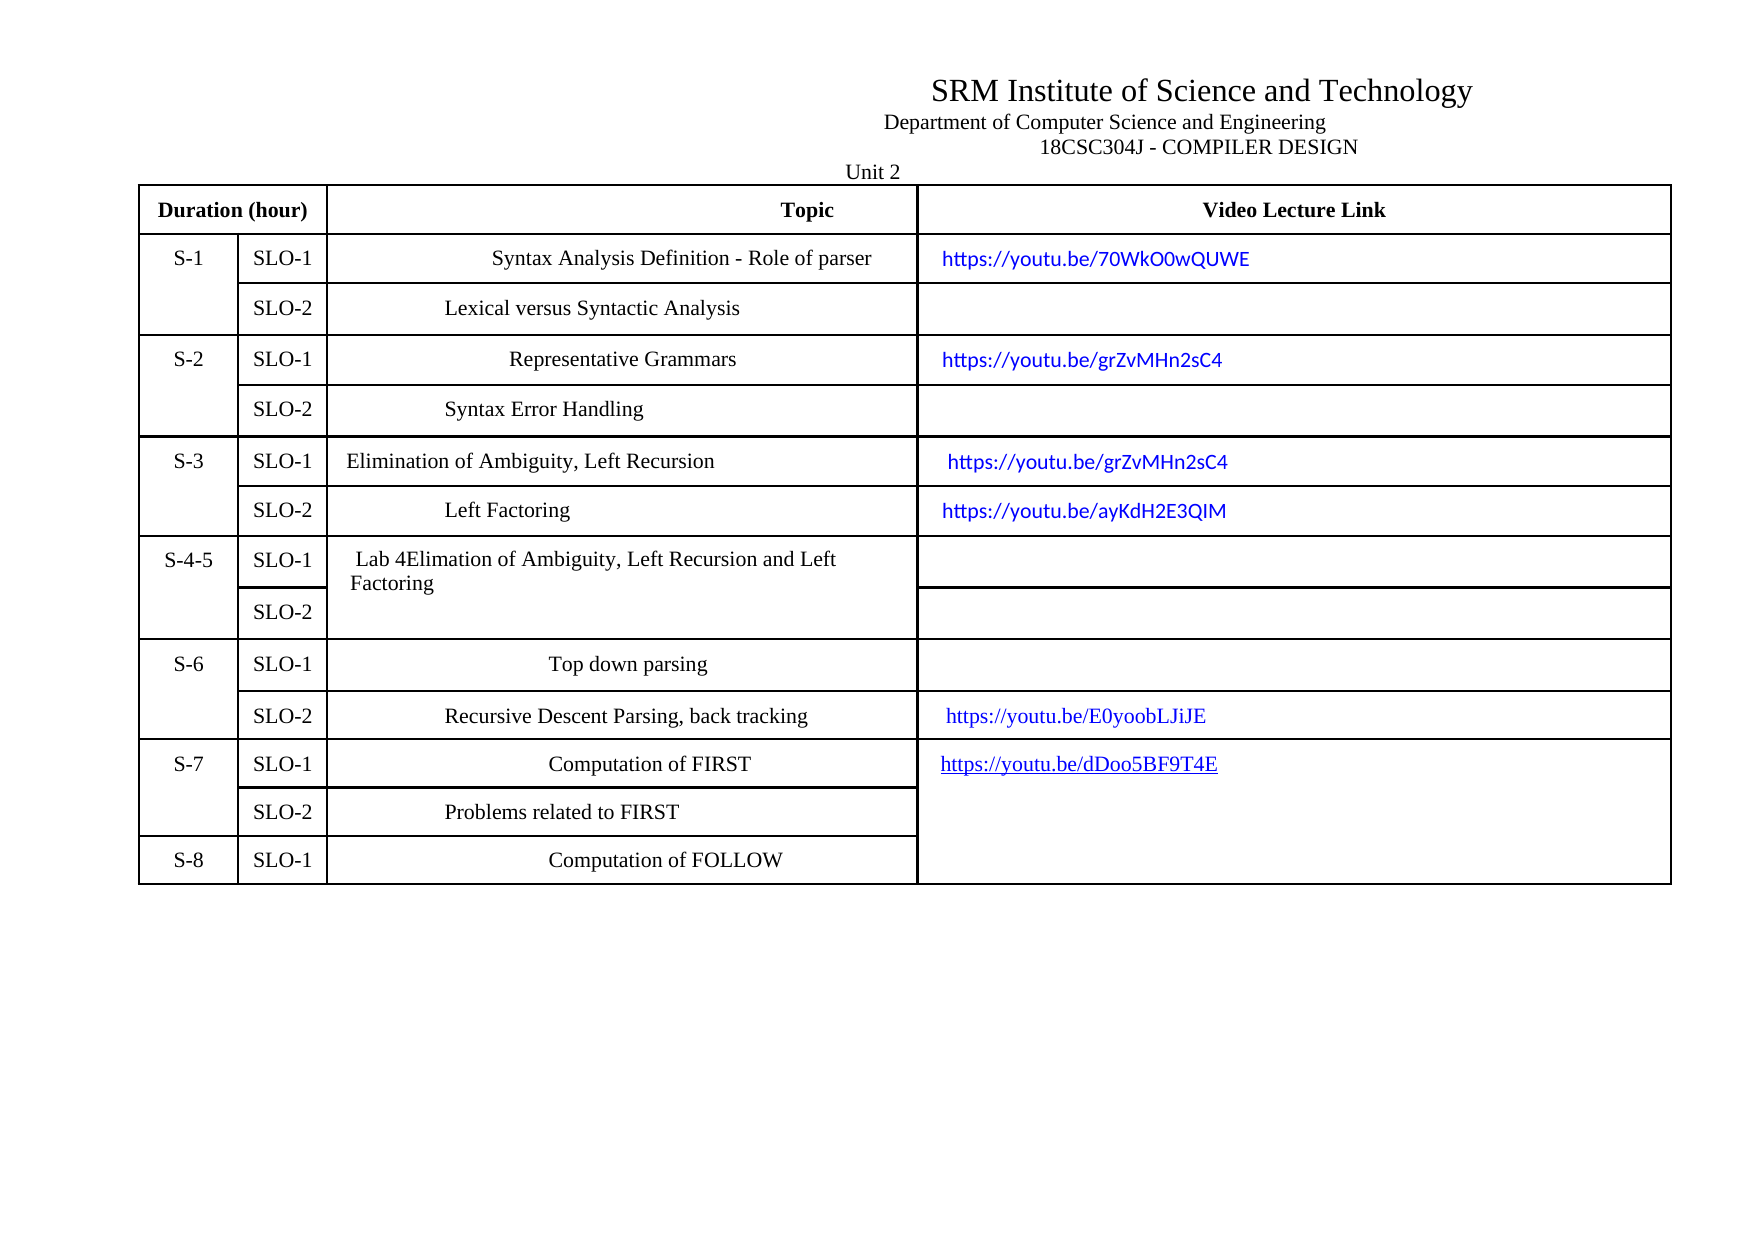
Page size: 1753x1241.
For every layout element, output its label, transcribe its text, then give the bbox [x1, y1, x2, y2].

table_header Video Lecture Link [919, 186, 1670, 232]
table_cell Recursive Descent Parsing, back tracking [328, 692, 916, 738]
table_cell Syntax Error Handling [328, 386, 916, 435]
table_cell https://youtu.be/ayKdH2E3QIM [919, 487, 1670, 534]
table_cell S-4-5 [140, 537, 237, 638]
table_cell https://youtu.be/grZvMHn2sC4 [919, 336, 1670, 383]
table_cell https://youtu.be/E0yoobLJiJE [919, 692, 1670, 738]
table_cell [919, 640, 1670, 690]
table_cell Representative Grammars [328, 336, 916, 383]
table_cell SLO-1 [239, 740, 326, 786]
text 18CSC304J - COMPILER DESIGN [138, 134, 1358, 159]
table_cell SLO-2 [239, 386, 326, 435]
table_cell https://youtu.be/grZvMHn2sC4 [919, 438, 1670, 485]
table_cell SLO-2 [239, 589, 326, 638]
table_cell SLO-2 [239, 692, 326, 738]
table_cell https://youtu.be/70WkO0wQUWE [919, 235, 1670, 282]
table_cell Problems related to FIRST [328, 789, 916, 834]
table_cell Computation of FOLLOW [328, 837, 916, 883]
table_cell SLO-1 [239, 438, 326, 485]
table_header Duration (hour) [140, 186, 326, 232]
table_cell S-2 [140, 336, 237, 435]
table_cell S-3 [140, 438, 237, 534]
table_cell S-8 [140, 837, 237, 883]
table_cell [919, 589, 1670, 638]
table_cell SLO-1 [239, 640, 326, 690]
table_cell S-6 [140, 640, 237, 738]
table_cell Lab 4Elimation of Ambiguity, Left Recursion and Left Factoring [328, 537, 916, 638]
table_cell S-7 [140, 740, 237, 834]
text Department of Computer Science and Engineering [138, 109, 1326, 134]
table_cell SLO-1 [239, 837, 326, 883]
table_cell [919, 386, 1670, 435]
table_cell Top down parsing [328, 640, 916, 690]
table_cell [919, 284, 1670, 334]
table_cell SLO-1 [239, 537, 326, 586]
table_cell SLO-1 [239, 235, 326, 282]
table_cell S-1 [140, 235, 237, 334]
table_cell SLO-1 [239, 336, 326, 383]
table_cell https://youtu.be/dDoo5BF9T4E [919, 740, 1670, 883]
table_cell Computation of FIRST [328, 740, 916, 786]
table_cell SLO-2 [239, 487, 326, 534]
table_cell SLO-2 [239, 789, 326, 834]
table_cell [919, 537, 1670, 586]
table_cell SLO-2 [239, 284, 326, 334]
table_header Topic [328, 186, 916, 232]
table_cell Elimination of Ambiguity, Left Recursion [328, 438, 916, 485]
text Unit 2 [845, 159, 1670, 184]
table_cell Syntax Analysis Definition - Role of parser [328, 235, 916, 282]
table_cell Left Factoring [328, 487, 916, 534]
text SRM Institute of Science and Technology [138, 71, 1473, 108]
table_cell Lexical versus Syntactic Analysis [328, 284, 916, 334]
